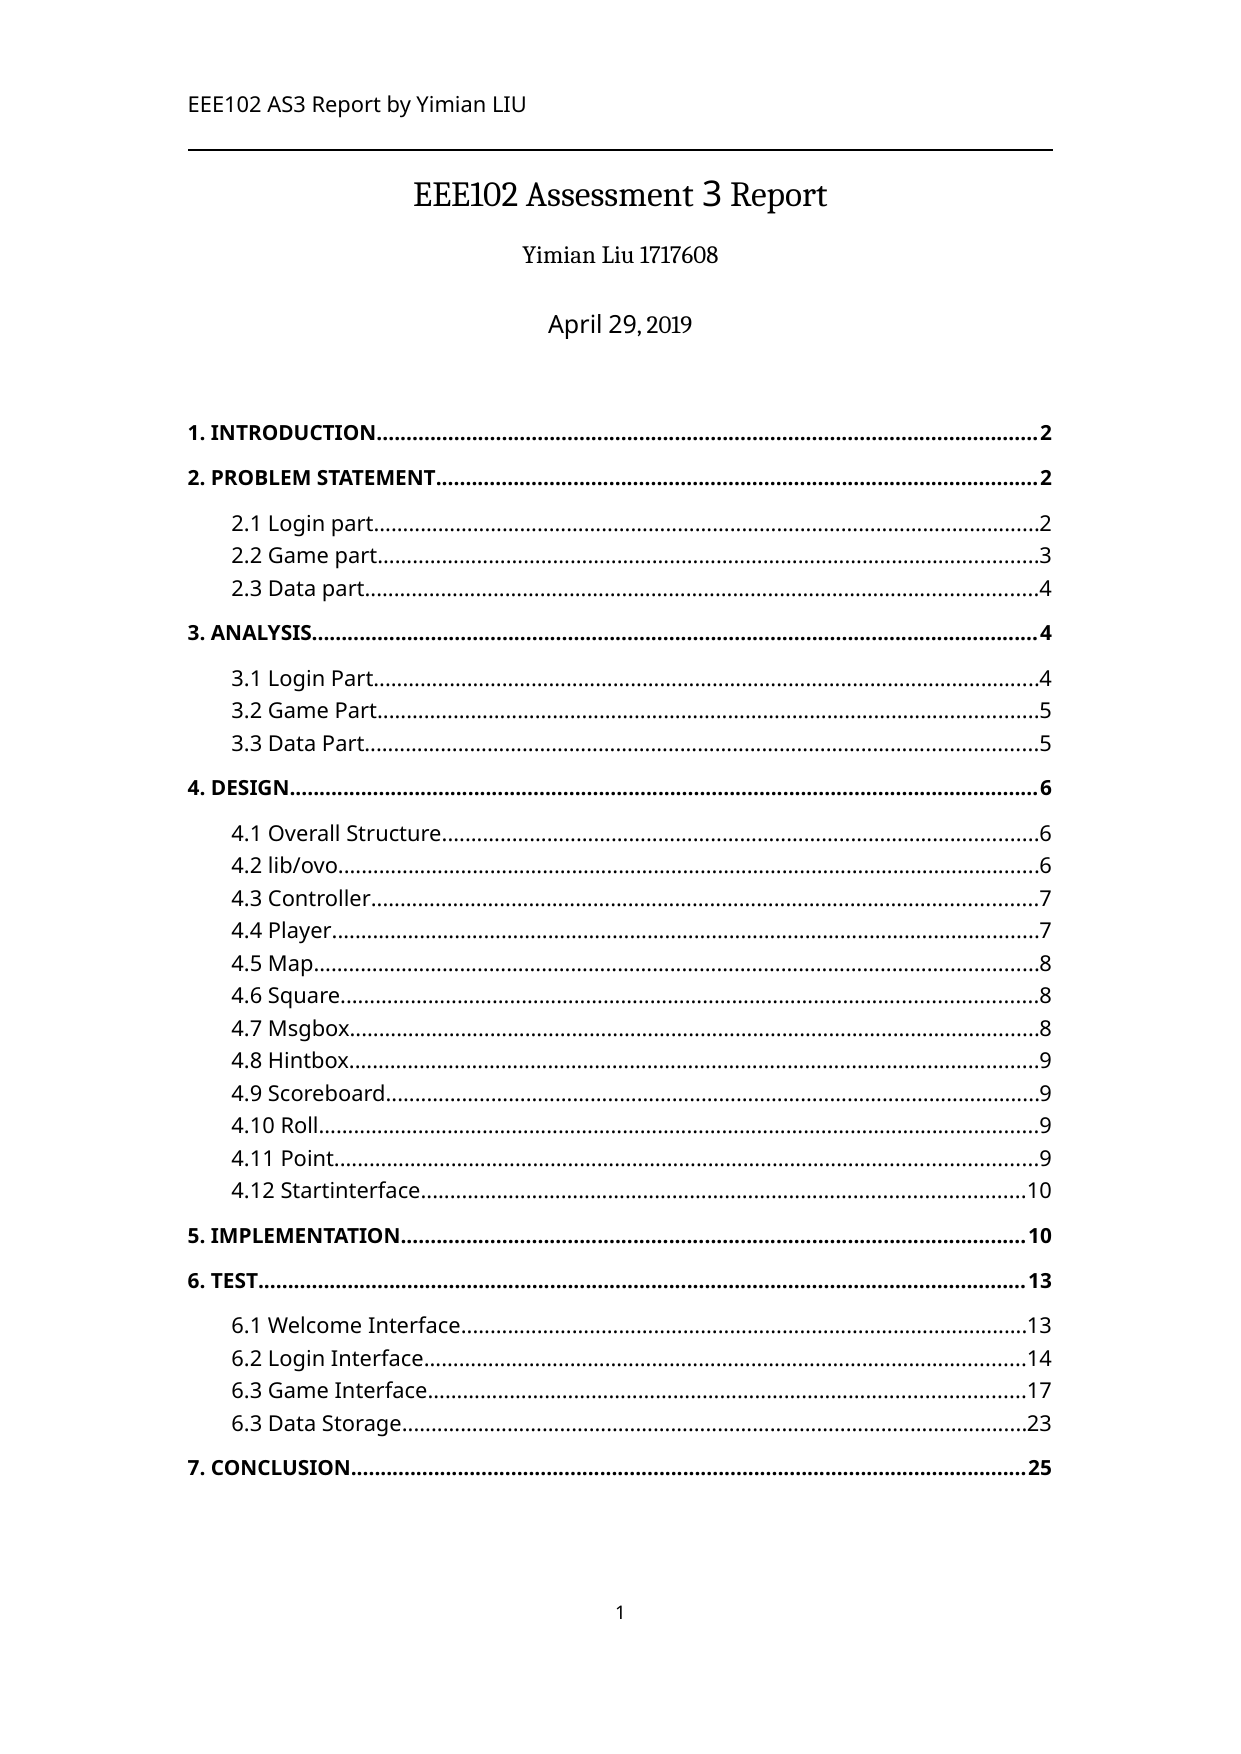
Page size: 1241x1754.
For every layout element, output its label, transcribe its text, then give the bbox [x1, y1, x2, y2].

text 6. Test 13 [187, 1264, 1053, 1297]
text 7. Conclusion 25 [187, 1452, 1053, 1484]
text 2. Problem Statement 2 [187, 462, 1053, 494]
text April 29, 2019 [187, 291, 1053, 356]
text 2.3 Data part 4 [231, 572, 1053, 604]
text 3. Analysis 4 [187, 617, 1053, 649]
text 3.1 Login Part 4 [231, 662, 1053, 694]
text 4.12 Startinterface 10 [231, 1174, 1053, 1207]
text 6.3 Data Storage 23 [231, 1407, 1053, 1439]
text Yimian Liu 1717608 [187, 239, 1053, 272]
text 2.2 Game part 3 [231, 539, 1053, 572]
text 4.11 Point 9 [231, 1142, 1053, 1174]
text 4.10 Roll 9 [231, 1109, 1053, 1142]
text EEE102 Assessment 3 Report [187, 160, 1053, 225]
text 2.1 Login part 2 [231, 507, 1053, 539]
text 4.9 Scoreboard 9 [231, 1077, 1053, 1109]
text 1. Introduction 2 [187, 417, 1053, 449]
text 4.5 Map 8 [231, 947, 1053, 979]
text 3.2 Game Part 5 [231, 694, 1053, 727]
text 4.7 Msgbox 8 [231, 1012, 1053, 1044]
text 4.6 Square 8 [231, 979, 1053, 1012]
text 4. Design 6 [187, 772, 1053, 804]
text 4.1 Overall Structure 6 [231, 817, 1053, 849]
text 5. Implementation 10 [187, 1219, 1053, 1252]
text 4.4 Player 7 [231, 914, 1053, 947]
text 6.1 Welcome Interface 13 [231, 1309, 1053, 1342]
text 6.3 Game Interface 17 [231, 1374, 1053, 1407]
text 4.3 Controller 7 [231, 882, 1053, 914]
text 4.2 lib/ovo 6 [231, 849, 1053, 882]
text 6.2 Login Interface 14 [231, 1342, 1053, 1374]
text 3.3 Data Part 5 [231, 727, 1053, 759]
text 4.8 Hintbox 9 [231, 1044, 1053, 1077]
